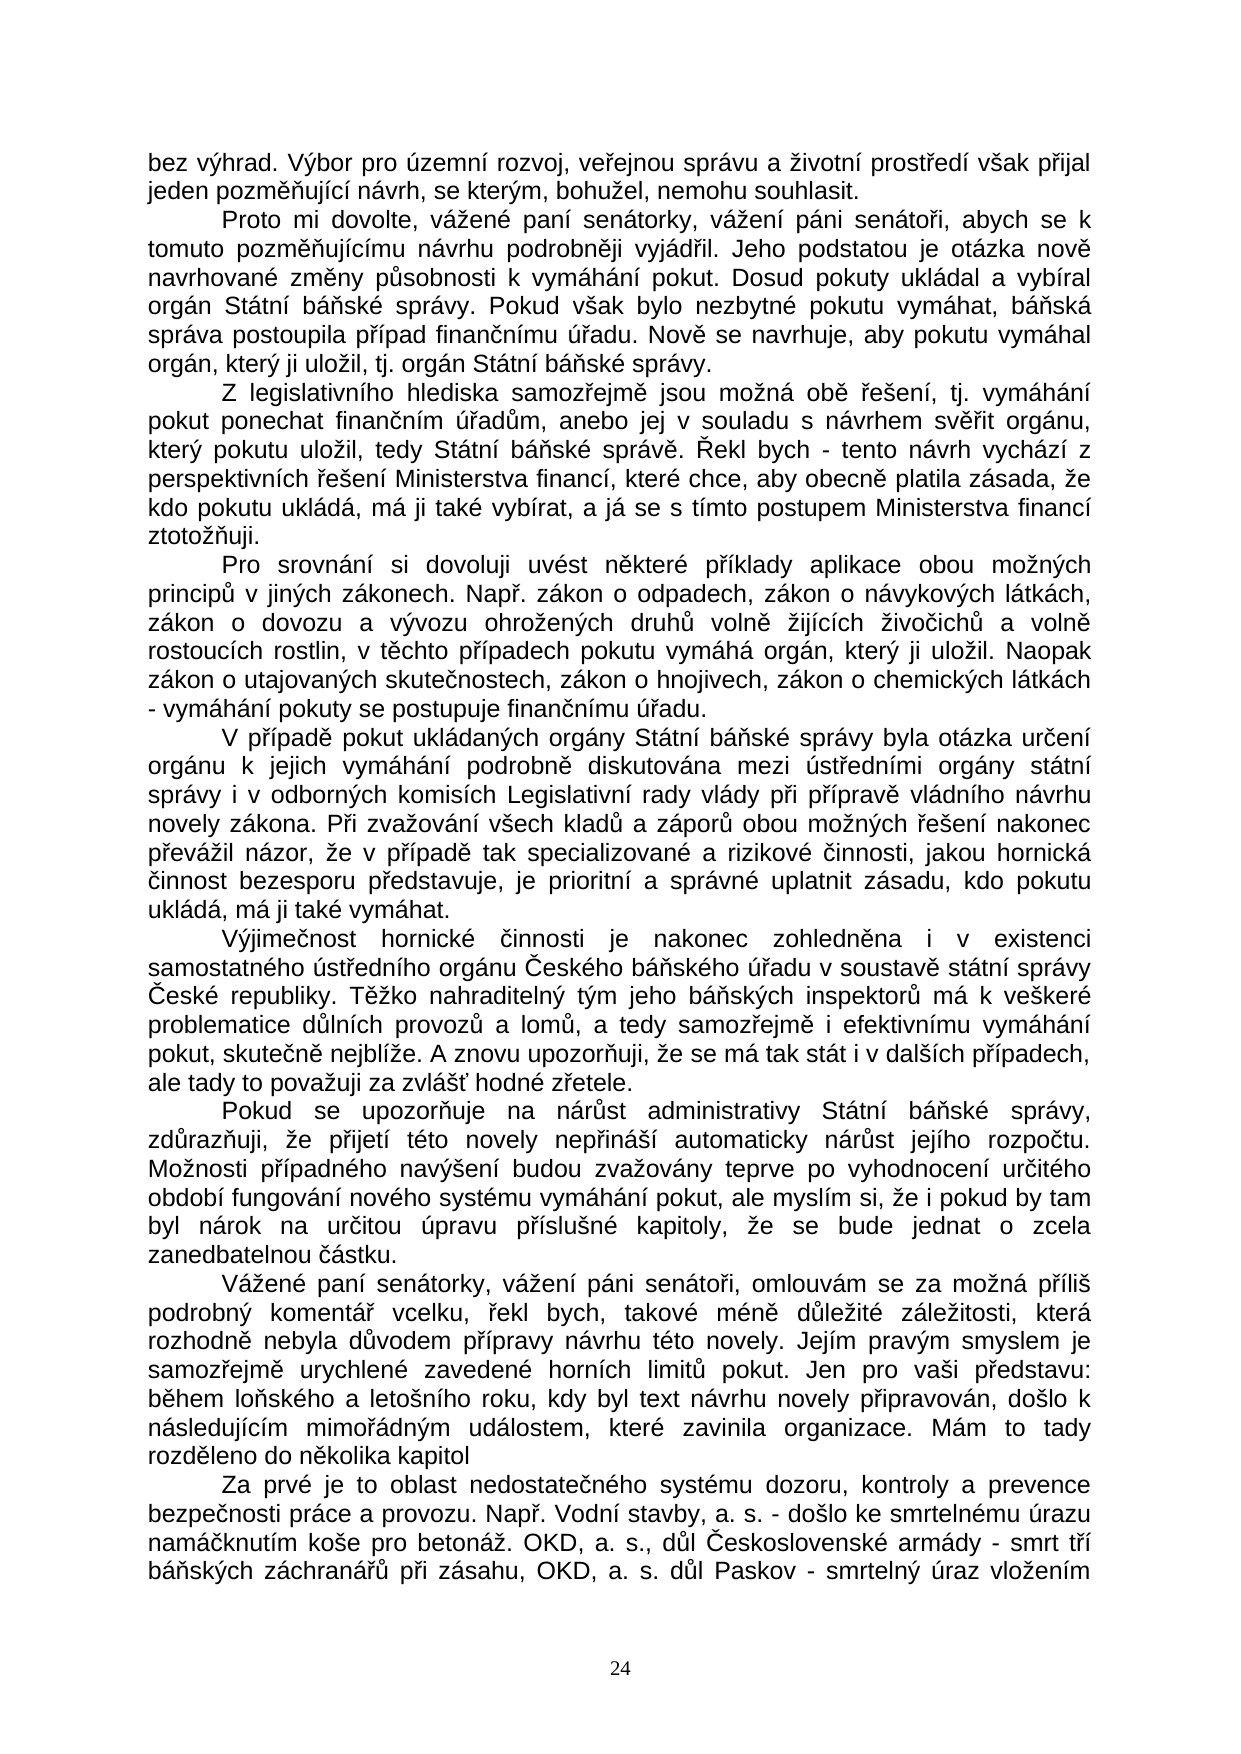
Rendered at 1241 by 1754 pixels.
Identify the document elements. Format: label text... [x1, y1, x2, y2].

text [148, 1470, 1093, 1585]
text Výjimečnost hornické činnosti je nakonec zohledněna i v existenci samostatného ústředního orgánu Českého báňského úřadu v soustavě státní správy České republiky. Těžko nahraditelný tým jeho báňských inspektorů má k veškeré problematice důlních provozů a lomů, a tedy samozřejmě i efektivnímu vymáhání pokut, skutečně nejblíže. A znovu upozorňuji, že se má tak stát i v dalších případech, ale tady to považuji za zvlášť hodné zřetele. [148, 924, 1093, 1096]
text Pro srovnání si dovoluji uvést některé příklady aplikace obou možných principů v jiných zákonech. Např. zákon o odpadech, zákon o návykových látkách, zákon o dovozu a vývozu ohrožených druhů volně žijících živočichů a volně rostoucích rostlin, v těchto případech pokutu vymáhá orgán, který ji uložil. Naopak zákon o utajovaných skutečnostech, zákon o hnojivech, zákon o chemických látkách - vymáhání pokuty se postupuje finančnímu úřadu. [148, 550, 1093, 723]
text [148, 148, 1093, 205]
text Pokud se upozorňuje na nárůst administrativy Státní báňské správy, zdůrazňuji, že přijetí této novely nepřináší automaticky nárůst jejího rozpočtu. Možnosti případného navýšení budou zvažovány teprve po vyhodnocení určitého období fungování nového systému vymáhání pokut, ale myslím si, že i pokud by tam byl nárok na určitou úpravu příslušné kapitoly, že se bude jednat o zcela zanedbatelnou částku. [148, 1096, 1093, 1269]
text Vážené paní senátorky, vážení páni senátoři, omlouvám se za možná příliš podrobný komentář vcelku, řekl bych, takové méně důležité záležitosti, která rozhodně nebyla důvodem přípravy návrhu této novely. Jejím pravým smyslem je samozřejmě urychlené zavedené horních limitů pokut. Jen pro vaši představu: během loňského a letošního roku, kdy byl text návrhu novely připravován, došlo k následujícím mimořádným událostem, které zavinila organizace. Mám to tady rozděleno do několika kapitol [148, 1269, 1093, 1470]
text V případě pokut ukládaných orgány Státní báňské správy byla otázka určení orgánu k jejich vymáhání podrobně diskutována mezi ústředními orgány státní správy i v odborných komisích Legislativní rady vlády při přípravě vládního návrhu novely zákona. Při zvažování všech kladů a záporů obou možných řešení nakonec převážil názor, že v případě tak specializované a rizikové činnosti, jakou hornická činnost bezesporu představuje, je prioritní a správné uplatnit zásadu, kdo pokutu ukládá, má ji také vymáhat. [148, 723, 1093, 924]
text Proto mi dovolte, vážené paní senátorky, vážení páni senátoři, abych se k tomuto pozměňujícímu návrhu podrobněji vyjádřil. Jeho podstatou je otázka nově navrhované změny působnosti k vymáhání pokut. Dosud pokuty ukládal a vybíral orgán Státní báňské správy. Pokud však bylo nezbytné pokutu vymáhat, báňská správa postoupila případ finančnímu úřadu. Nově se navrhuje, aby pokutu vymáhal orgán, který ji uložil, tj. orgán Státní báňské správy. [148, 205, 1093, 378]
text Z legislativního hlediska samozřejmě jsou možná obě řešení, tj. vymáhání pokut ponechat finančním úřadům, anebo jej v souladu s návrhem svěřit orgánu, který pokutu uložil, tedy Státní báňské správě. Řekl bych - tento návrh vychází z perspektivních řešení Ministerstva financí, které chce, aby obecně platila zásada, že kdo pokutu ukládá, má ji také vybírat, a já se s tímto postupem Ministerstva financí ztotožňuji. [148, 378, 1093, 550]
